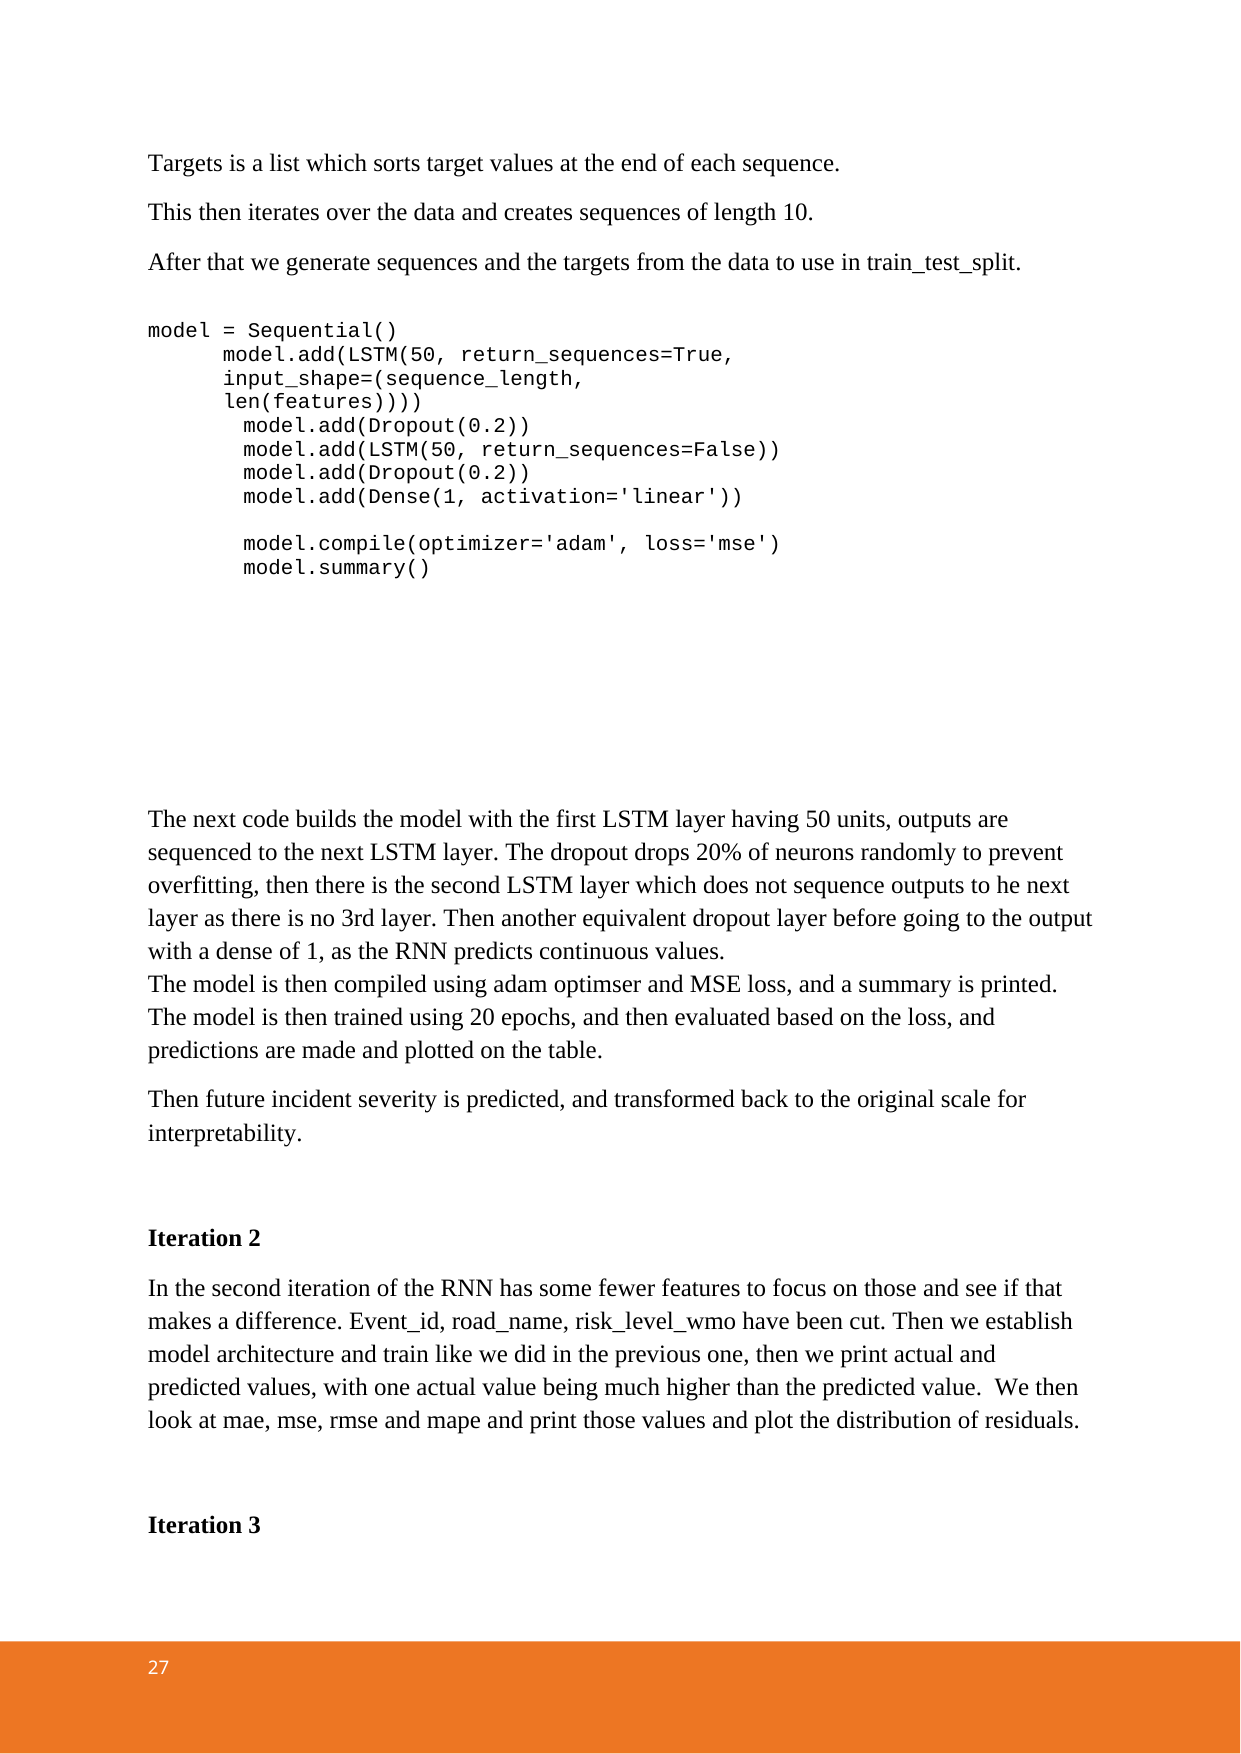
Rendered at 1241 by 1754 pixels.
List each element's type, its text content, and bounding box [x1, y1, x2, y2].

text Then future incident severity is predicted, and transformed back to the original scale for interpretability. [148, 1084, 1093, 1146]
text Iteration 3 [148, 1510, 1093, 1539]
text model.add(Dense(1, activation='linear')) [148, 486, 1093, 509]
text After that we generate sequences and the targets from the data to use in train_test_split. [148, 247, 1093, 276]
text model.add(Dropout(0.2)) [148, 462, 1093, 486]
text model.add(LSTM(50, return_sequences=True, input_shape=(sequence_length, len(features)))) [223, 344, 1093, 415]
text model.summary() [148, 557, 1093, 580]
text The next code builds the model with the first LSTM layer having 50 units, outputs are sequenced to the next LSTM layer. The dropout drops 20% of neurons randomly to prevent overfitting, then there is the second LSTM layer which does not sequence outputs to he next layer as there is no 3rd layer. Then another equivalent dropout layer before going to the output with a dense of 1, as the RNN predicts continuous values. The model is then compiled using adam optimser and MSE loss, and a summary is printed. The model is then trained using 20 epochs, and then evaluated based on the loss, and predictions are made and plotted on the table. [148, 804, 1093, 1064]
text This then iterates over the data and creates sequences of length 10. [148, 197, 1093, 226]
text In the second iteration of the RNN has some fewer features to focus on those and see if that makes a difference. Event_id, road_name, risk_level_wmo have been cut. Then we establish model architecture and train like we did in the previous one, then we print actual and predicted values, with one actual value being much higher than the predicted value. We then look at mae, mse, rmse and mape and print those values and plot the distribution of residuals. [148, 1273, 1093, 1434]
text Targets is a list which sorts target values at the end of each sequence. [148, 148, 1093, 176]
text model.add(Dropout(0.2)) [148, 415, 1093, 438]
text model.compile(optimizer='adam', loss='mse') [148, 533, 1093, 557]
text Iteration 2 [148, 1223, 1093, 1252]
text model = Sequential() [148, 320, 1093, 344]
text model.add(LSTM(50, return_sequences=False)) [148, 438, 1093, 462]
